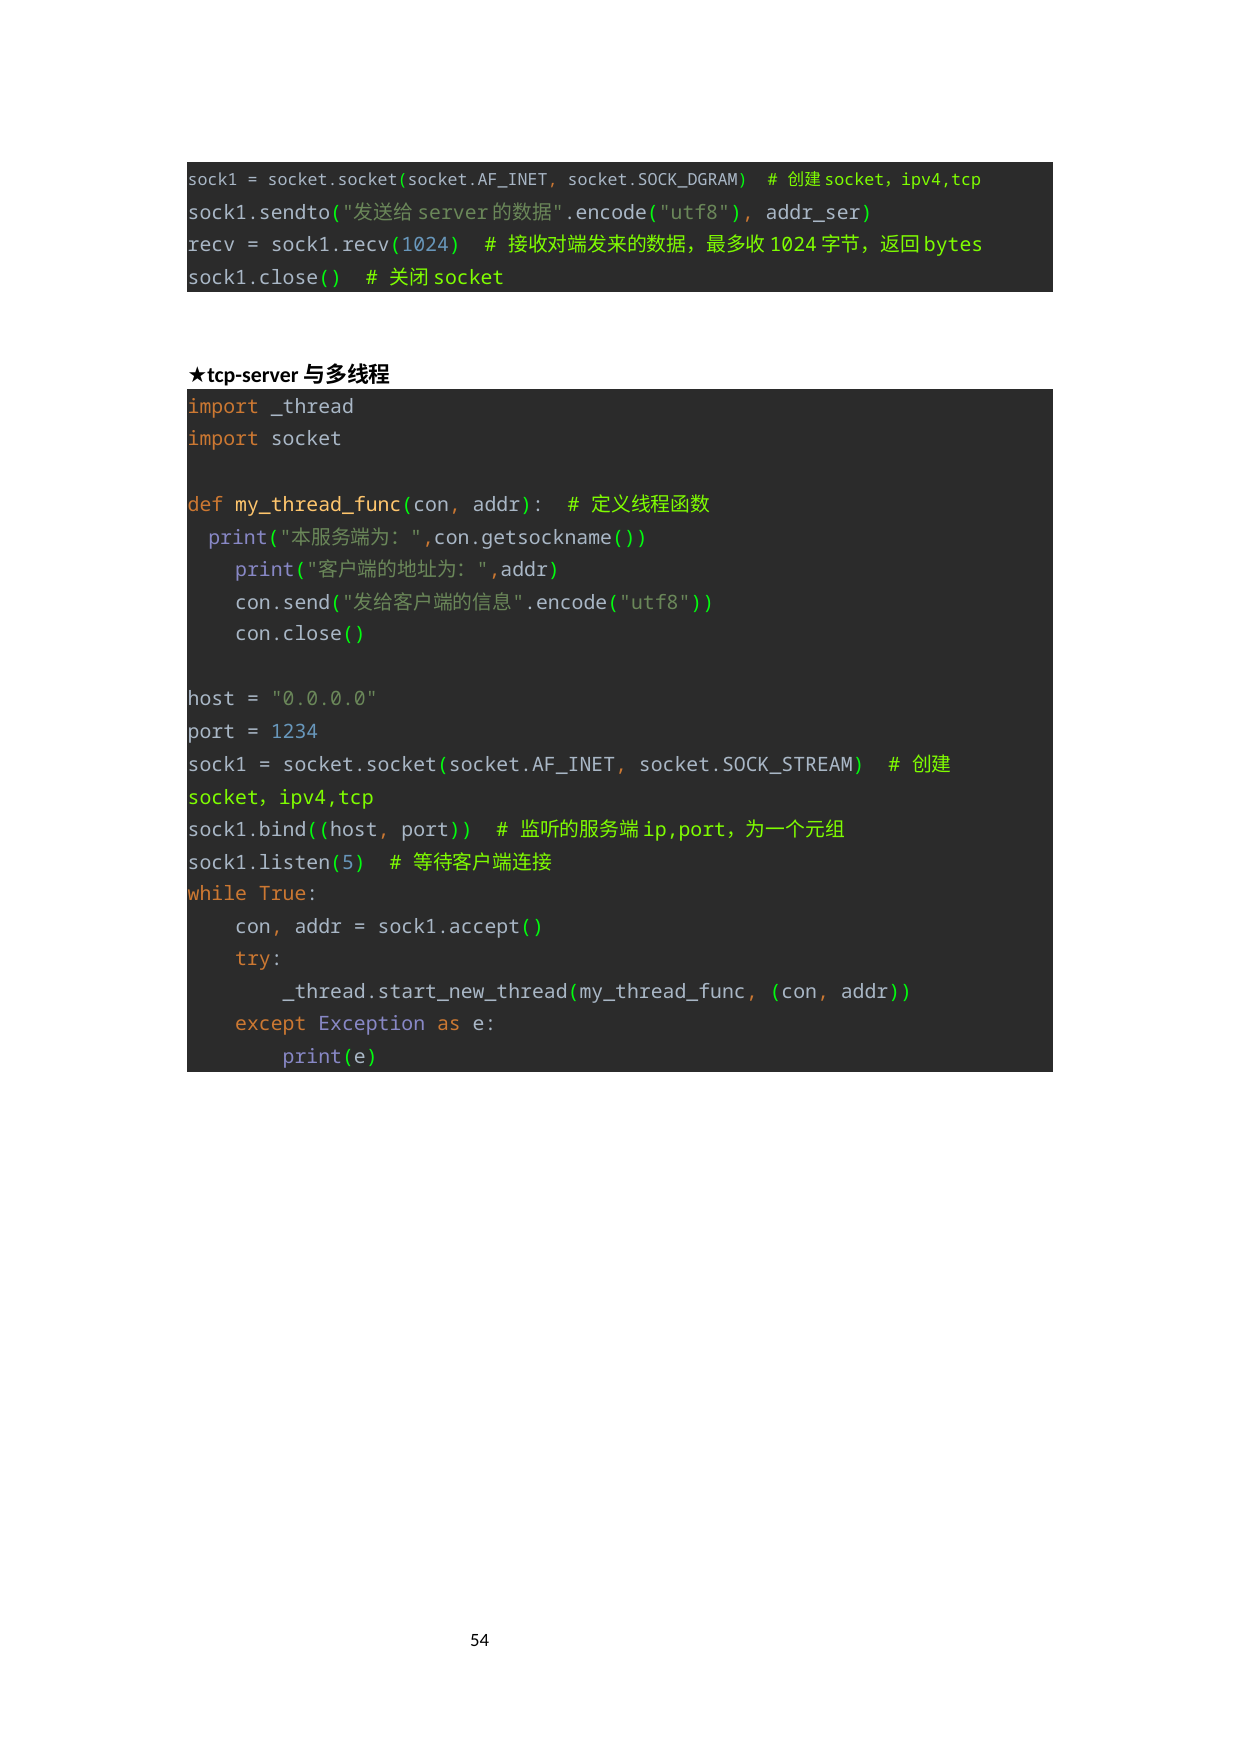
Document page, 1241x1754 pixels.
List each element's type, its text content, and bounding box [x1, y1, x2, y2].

text ★tcp-server与多线程 [187, 357, 1053, 389]
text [187, 162, 1053, 292]
text import _thread import socket def my_thread_func(con, addr): # 定义线程函数 print("本服务端为：",con.getsockname()) print("客户端的地址为：",addr) con.send("发给客户端的信息".encode("utf8")) con.close() host = "0.0.0.0" port = 1234 sock1 = socket.socket(socket.AF_INET, socket.SOCK_STREAM) # 创建socket，ipv4,tcp sock1.bind((host, port)) # 监听的服务端ip,port，为一个元组 sock1.listen(5) # 等待客户端连接 while True: con, addr = sock1.accept() try: _thread.start_new_thread(my_thread_func, (con, addr)) except Exception as e: print(e) [187, 389, 1053, 1072]
